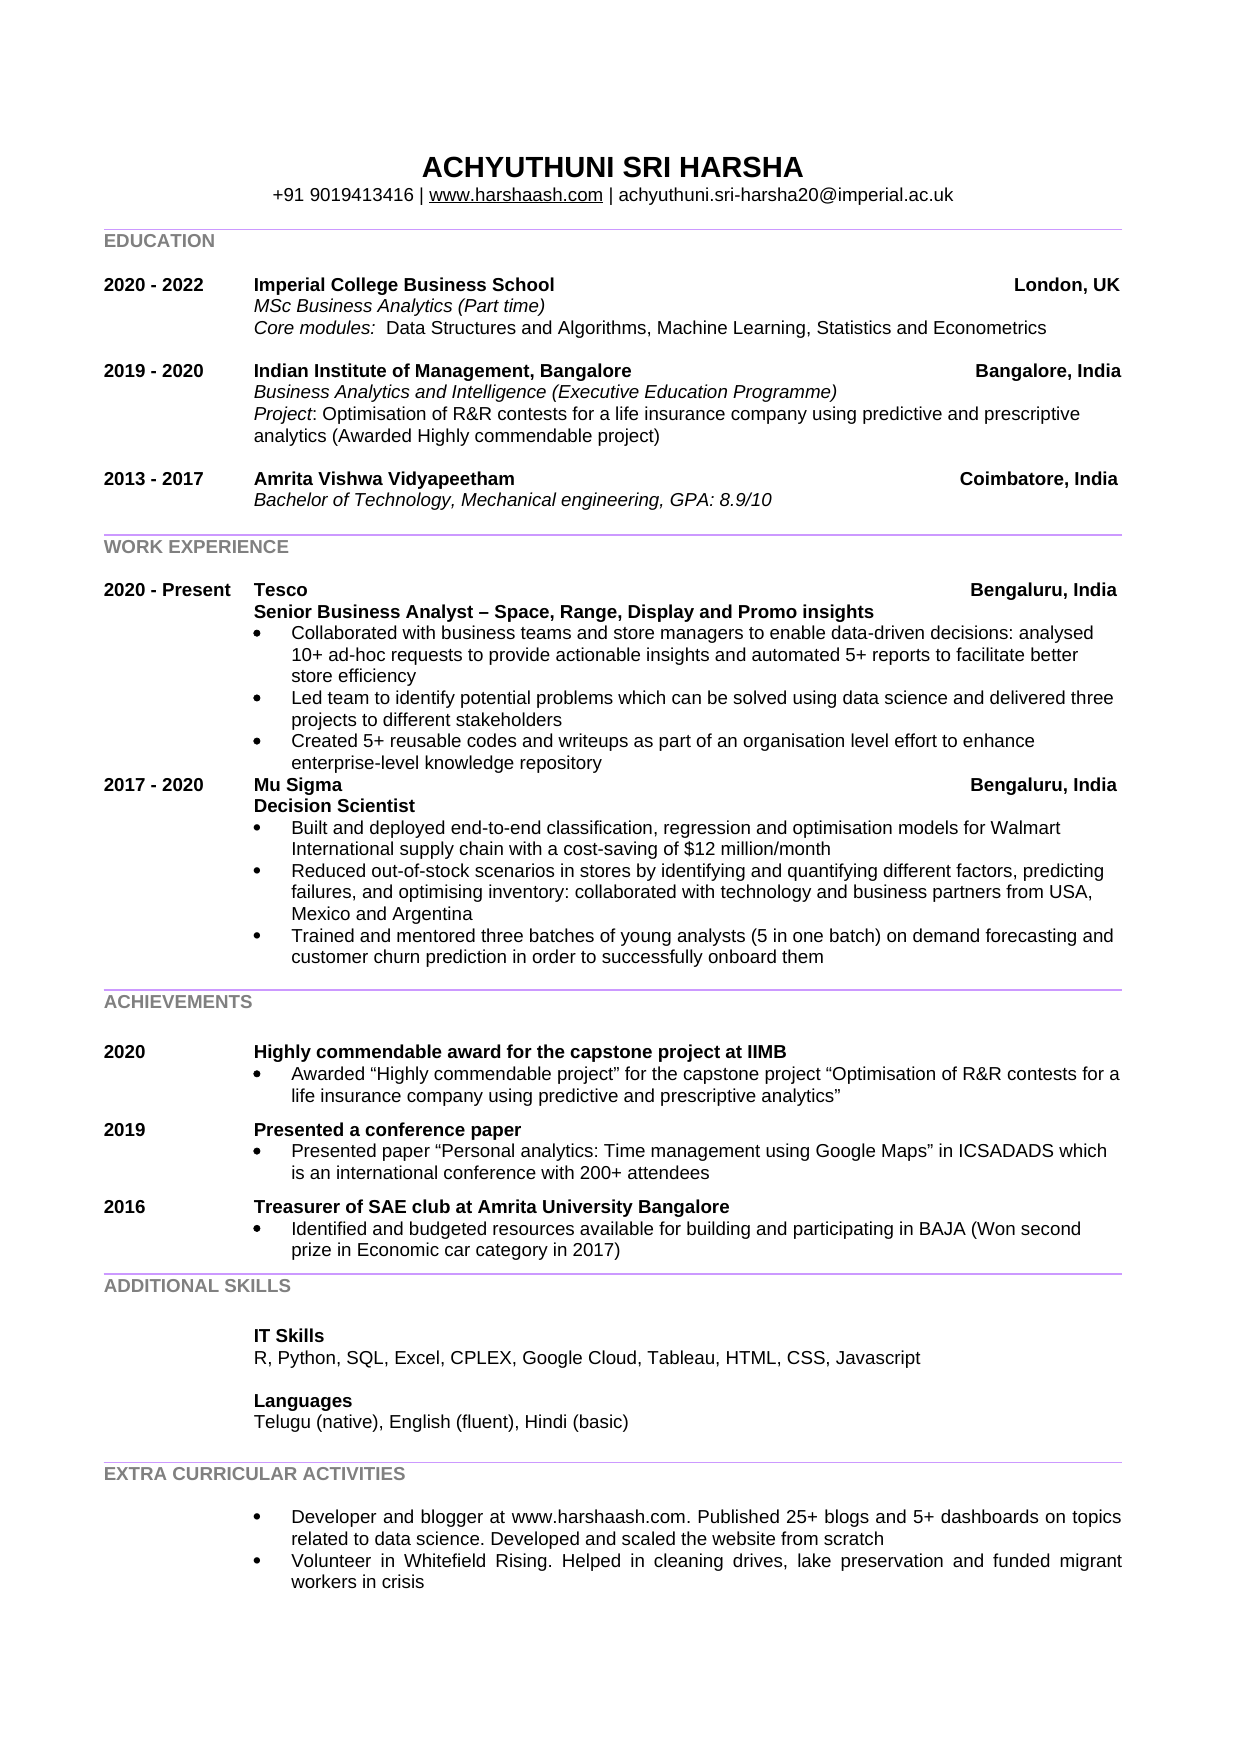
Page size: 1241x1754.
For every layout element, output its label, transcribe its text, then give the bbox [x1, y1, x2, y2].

subtitle EXTRA CURRICULAR ACTIVITIES [103, 1463, 1122, 1484]
text Senior Business Analyst – Space, Range, Display and Promo insights [103, 601, 1122, 622]
text Telugu (native), English (fluent), Hindi (basic) [178, 1411, 1122, 1433]
subtitle ADDITIONAL SKILLS [103, 1274, 1122, 1296]
list Built and deployed end-to-end classification, regression and optimisation models for Walmart International supply chain with a cost-saving of $12 million/month [253, 816, 1122, 860]
text Bachelor of Technology, Mechanical engineering, GPA: 8.9/10 [178, 489, 1122, 511]
text 2020 Highly commendable award for the capstone project at IIMB [103, 1041, 1122, 1063]
list Developer and blogger at www.harshaash.com. Published 25+ blogs and 5+ dashboards on topics related to data science. Developed and scaled the website from scratch [253, 1506, 1122, 1549]
text 2016 Treasurer of SAE club at Amrita University Bangalore [103, 1196, 1122, 1217]
text IT Skills [103, 1325, 1122, 1346]
text +91 9019413416 | www.harshaash.com | achyuthuni.sri-harsha20@imperial.ac.uk [103, 183, 1122, 205]
list Awarded “Highly commendable project” for the capstone project “Optimisation of R&R contests for a life insurance company using predictive and prescriptive analytics” [253, 1063, 1122, 1106]
text R, Python, SQL, Excel, CPLEX, Google Cloud, Tableau, HTML, CSS, Javascript [178, 1346, 1122, 1368]
text Languages [178, 1389, 1122, 1411]
text Decision Scientist [103, 795, 1122, 816]
subtitle WORK EXPERIENCE [103, 536, 1122, 557]
list Volunteer in Whitefield Rising. Helped in cleaning drives, lake preservation and funded migrant workers in crisis [253, 1549, 1122, 1593]
text 2019 Presented a conference paper [103, 1118, 1122, 1140]
text Project: Optimisation of R&R contests for a life insurance company using predictive and prescriptive analytics (Awarded Highly commendable project) [253, 403, 1122, 446]
text ACHYUTHUNI SRI HARSHA [103, 150, 1122, 183]
list Led team to identify potential problems which can be solved using data science and delivered three projects to different stakeholders [253, 687, 1122, 730]
list Created 5+ reusable codes and writeups as part of an organisation level effort to enhance enterprise-level knowledge repository [253, 730, 1122, 773]
subtitle EDUCATION [103, 230, 1122, 252]
text MSc Business Analytics (Part time) [178, 295, 1122, 317]
text 2020 - Present Tesco Bengaluru, India [103, 579, 1122, 601]
text 2019 - 2020 Indian Institute of Management, Bangalore Bangalore, India [103, 360, 1122, 381]
text Business Analytics and Intelligence (Executive Education Programme) [178, 381, 1122, 403]
list Trained and mentored three batches of young analysts (5 in one batch) on demand forecasting and customer churn prediction in order to successfully onboard them [253, 924, 1122, 968]
list Collaborated with business teams and store managers to enable data-driven decisions: analysed 10+ ad-hoc requests to provide actionable insights and automated 5+ reports to facilitate better store efficiency [253, 622, 1122, 687]
list Identified and budgeted resources available for building and participating in BAJA (Won second prize in Economic car category in 2017) [253, 1217, 1122, 1261]
text 2020 - 2022 Imperial College Business School London, UK [103, 273, 1122, 295]
list Presented paper “Personal analytics: Time management using Google Maps” in ICSADADS which is an international conference with 200+ attendees [253, 1140, 1122, 1183]
subtitle ACHIEVEMENTS [103, 990, 1122, 1012]
text 2013 - 2017 Amrita Vishwa Vidyapeetham Coimbatore, India [103, 467, 1122, 489]
list Reduced out-of-stock scenarios in stores by identifying and quantifying different factors, predicting failures, and optimising inventory: collaborated with technology and business partners from USA, Mexico and Argentina [253, 860, 1122, 924]
text Core modules: Data Structures and Algorithms, Machine Learning, Statistics and Econometrics [253, 317, 1122, 338]
text 2017 - 2020 Mu Sigma Bengaluru, India [103, 773, 1122, 795]
